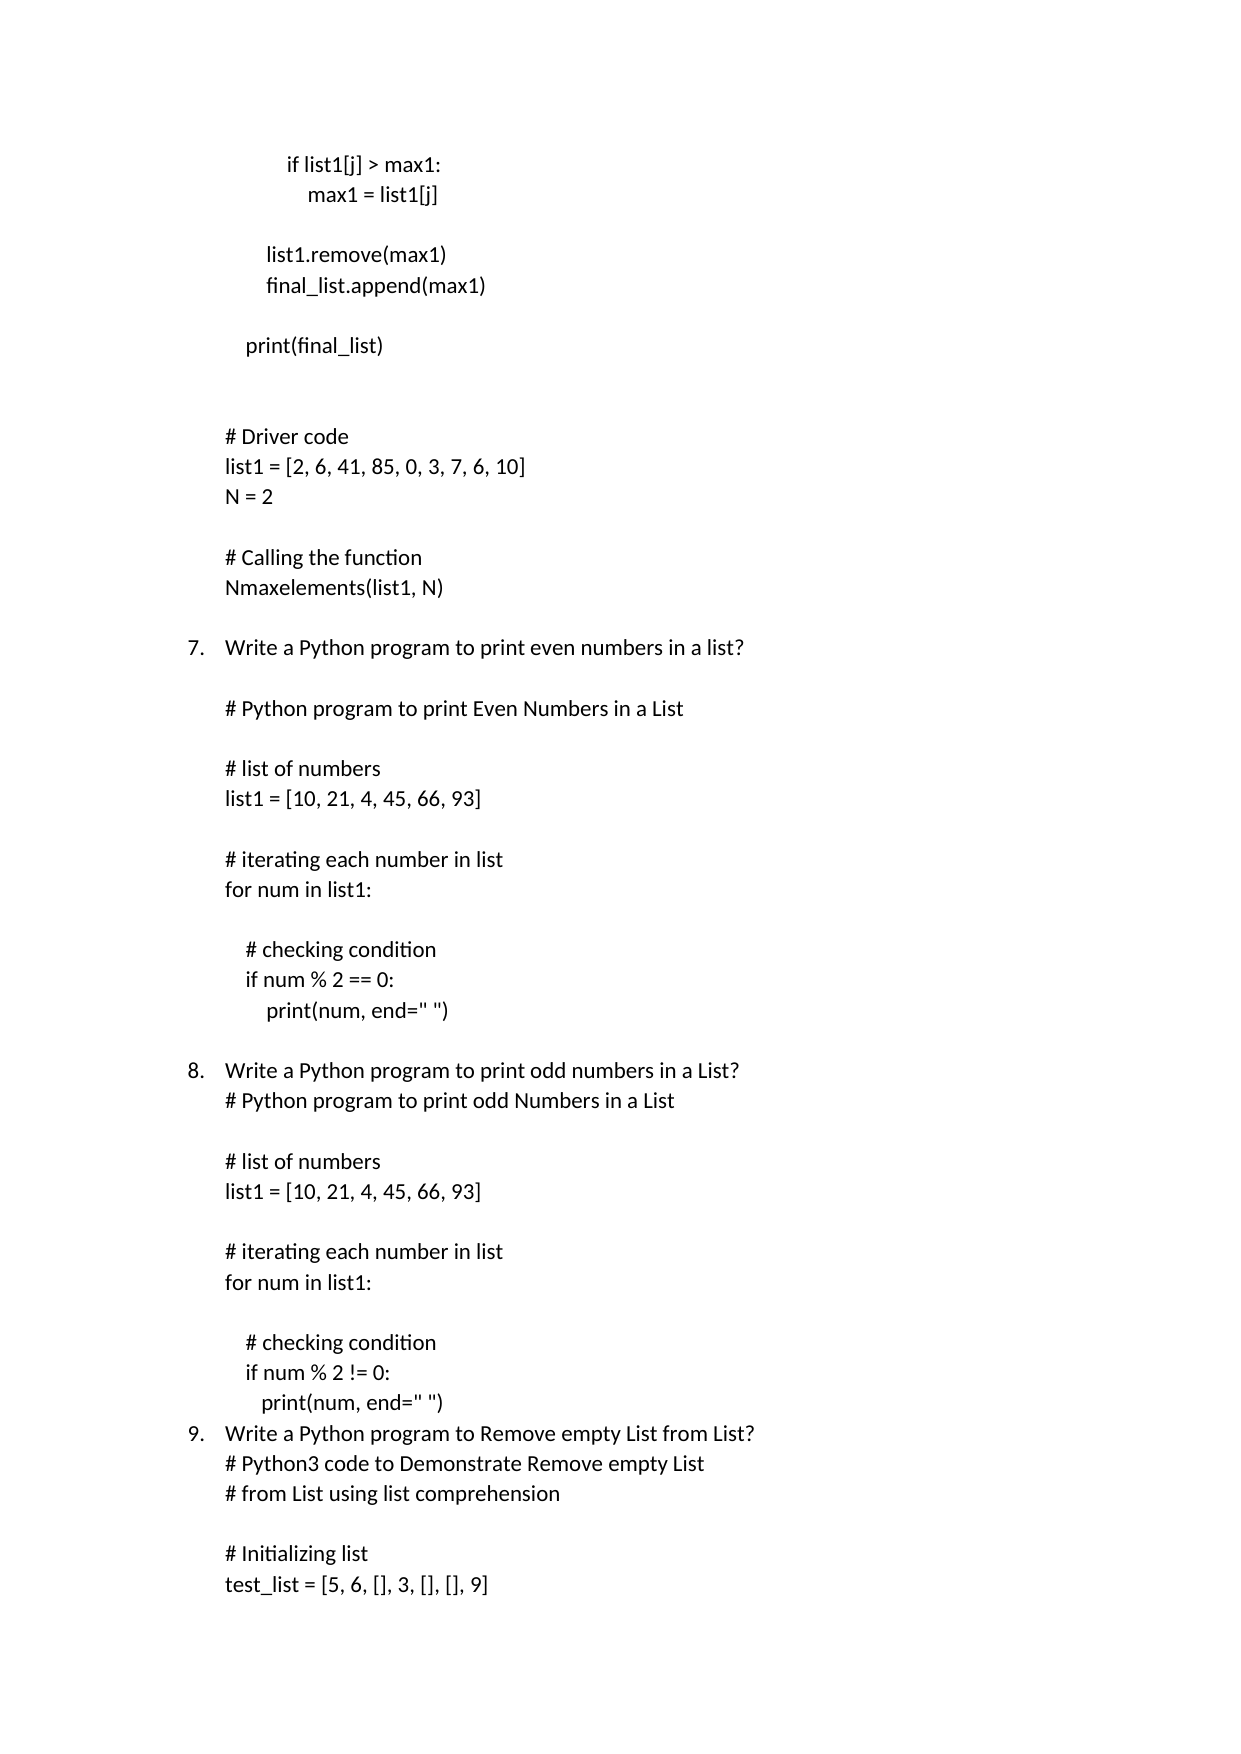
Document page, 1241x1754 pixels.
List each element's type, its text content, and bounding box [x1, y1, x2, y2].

list # Driver code [225, 422, 1090, 450]
list max1 = list1[j] [225, 180, 1090, 208]
list if num % 2 != 0: [225, 1358, 1090, 1386]
list for num in list1: [225, 875, 1090, 903]
list N = 2 [225, 482, 1090, 510]
list # checking condition [225, 1328, 1090, 1356]
list # iterating each number in list [225, 1237, 1090, 1266]
list print(num, end=" ") [225, 1388, 1090, 1417]
list # Python program to print Even Numbers in a List [225, 694, 1090, 722]
list list1 = [10, 21, 4, 45, 66, 93] [225, 1177, 1090, 1205]
list list1 = [2, 6, 41, 85, 0, 3, 7, 6, 10] [225, 452, 1090, 480]
list print(final_list) [225, 331, 1090, 359]
list list1 = [10, 21, 4, 45, 66, 93] [225, 784, 1090, 812]
list # Python3 code to Demonstrate Remove empty List [225, 1449, 1090, 1477]
list test_list = [5, 6, [], 3, [], [], 9] [225, 1570, 1090, 1598]
list print(num, end=" ") [225, 996, 1090, 1024]
list list1.remove(max1) [225, 241, 1090, 269]
list Write a Python program to Remove empty List from List? [187, 1419, 1090, 1447]
list # from List using list comprehension [225, 1479, 1090, 1507]
list if num % 2 == 0: [225, 966, 1090, 994]
list for num in list1: [225, 1268, 1090, 1296]
list final_list.append(max1) [225, 271, 1090, 299]
list # iterating each number in list [225, 845, 1090, 873]
list # list of numbers [225, 1147, 1090, 1175]
list Nmaxelements(list1, N) [225, 573, 1090, 601]
list # list of numbers [225, 754, 1090, 782]
list # Calling the function [225, 543, 1090, 571]
list # Python program to print odd Numbers in a List [225, 1086, 1090, 1114]
list Write a Python program to print odd numbers in a List? [187, 1056, 1090, 1084]
list # Initializing list [225, 1539, 1090, 1568]
list Write a Python program to print even numbers in a list? [187, 633, 1090, 661]
list # checking condition [225, 935, 1090, 963]
list if list1[j] > max1: [225, 150, 1090, 178]
